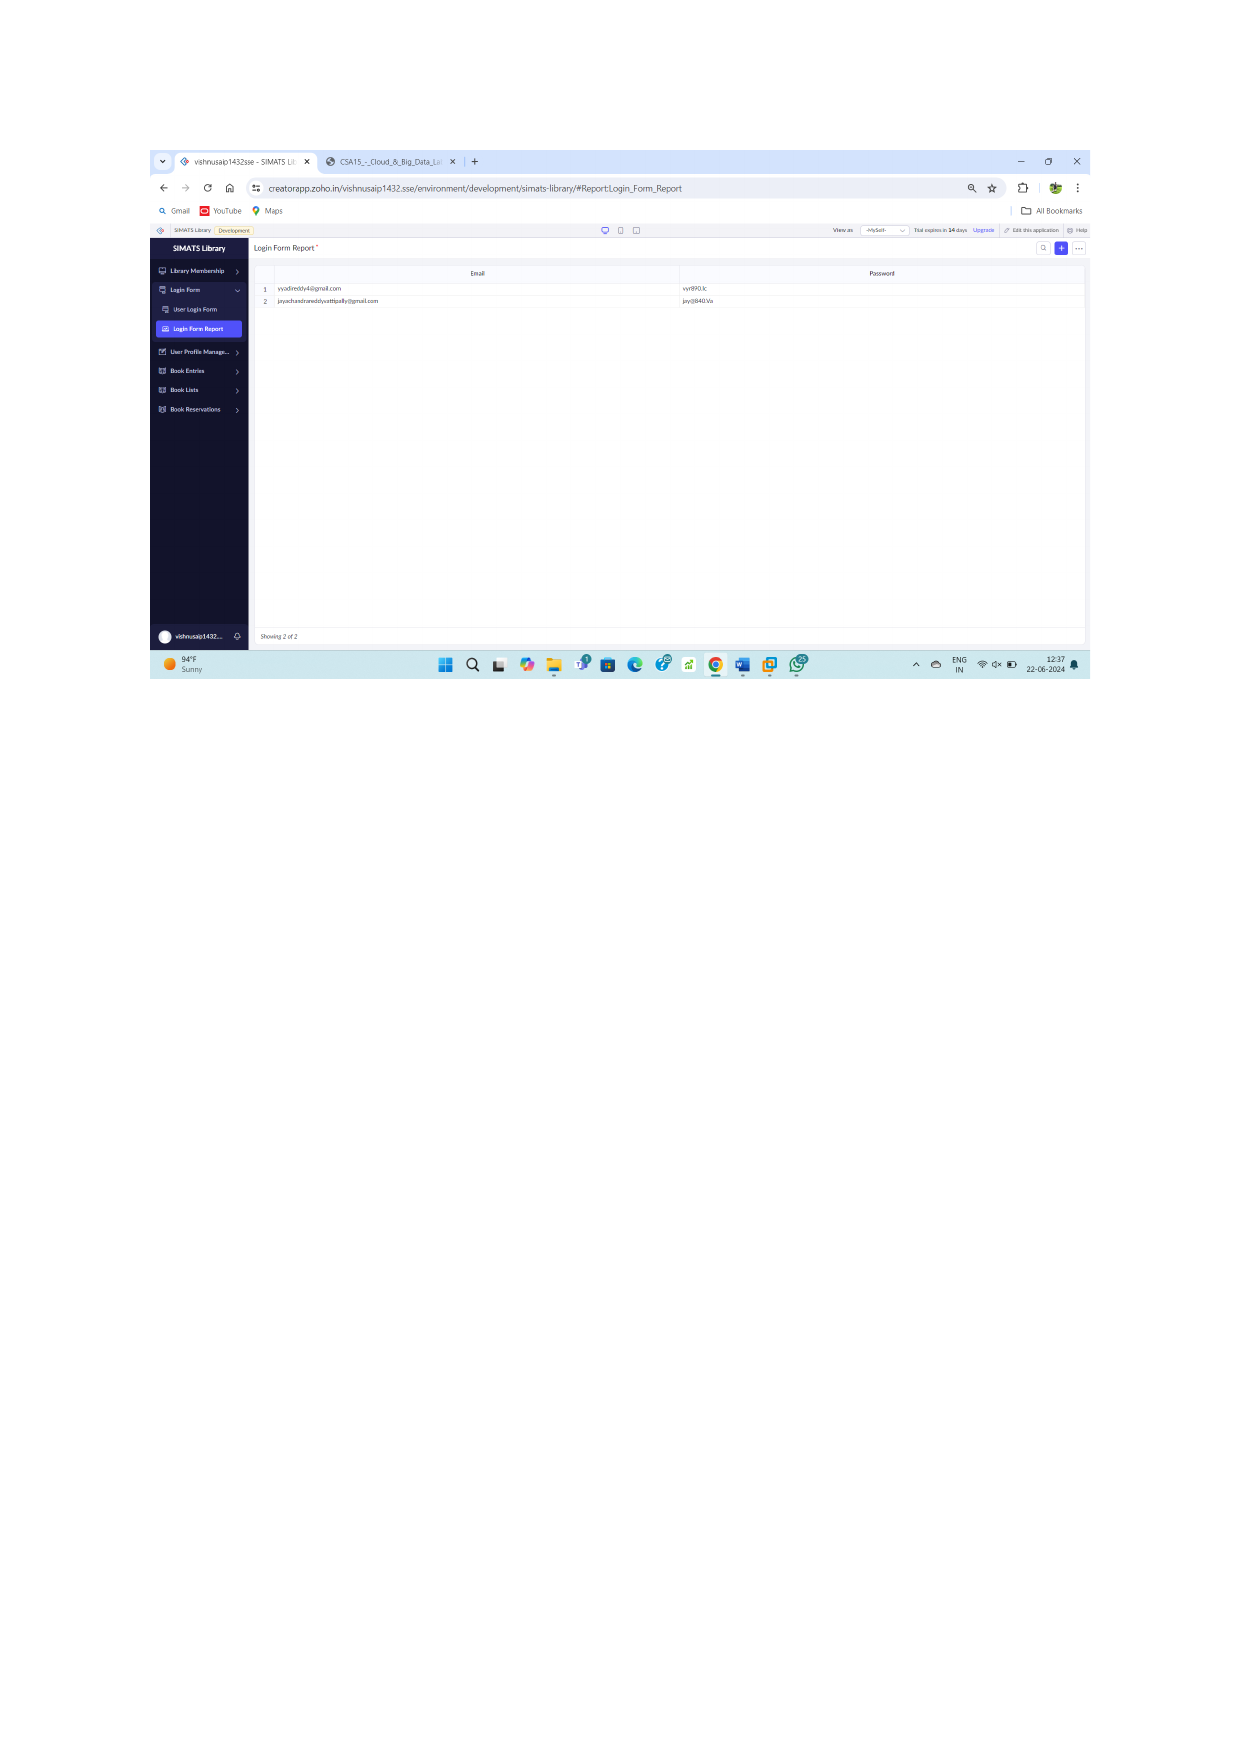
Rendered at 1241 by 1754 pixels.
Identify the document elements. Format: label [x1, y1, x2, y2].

picture [150, 150, 1091, 679]
